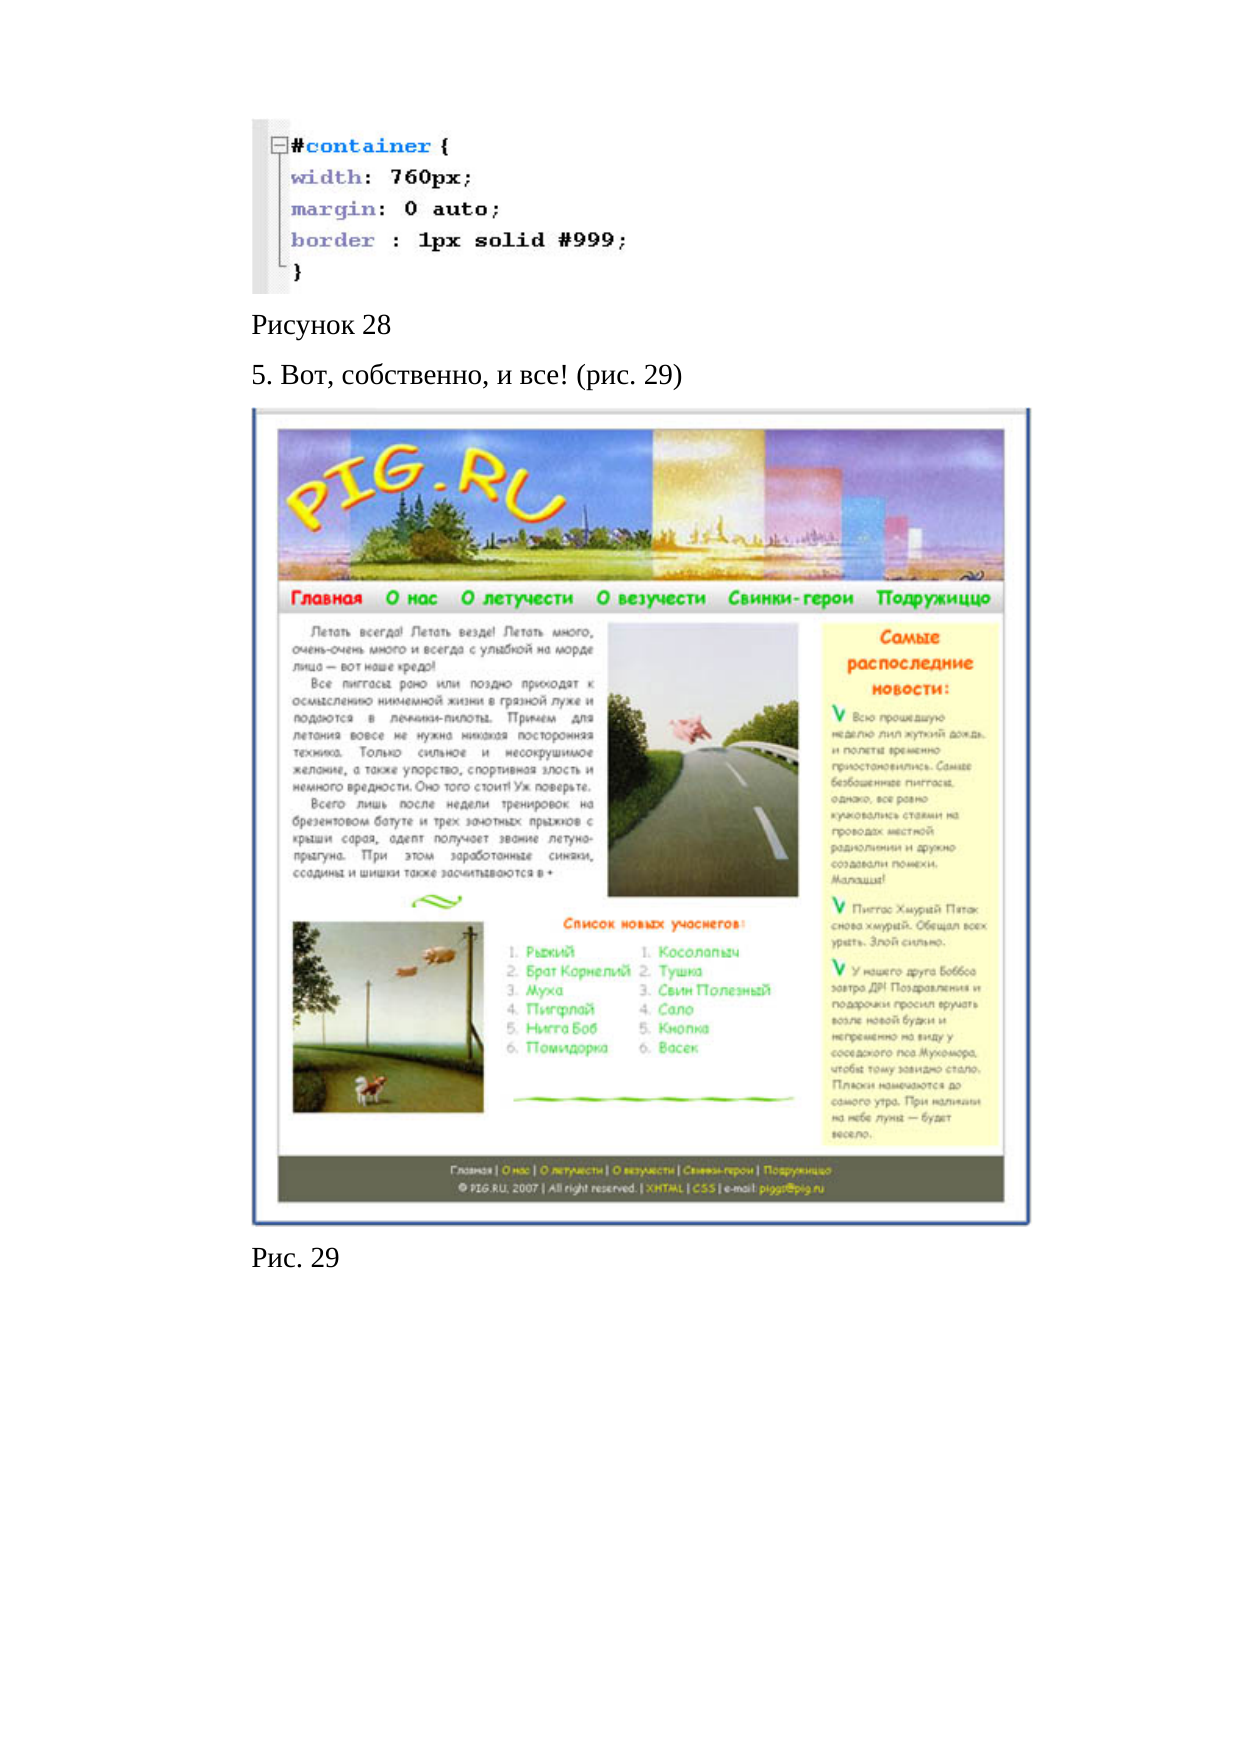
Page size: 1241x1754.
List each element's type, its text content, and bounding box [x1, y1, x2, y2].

picture [251, 407, 1033, 1227]
text Рисунок 28 [177, 307, 1152, 341]
text 5. Вот, собственно, и все! (рис. 29) [177, 357, 1152, 391]
picture [251, 118, 648, 294]
text Рис. 29 [177, 1240, 1152, 1274]
